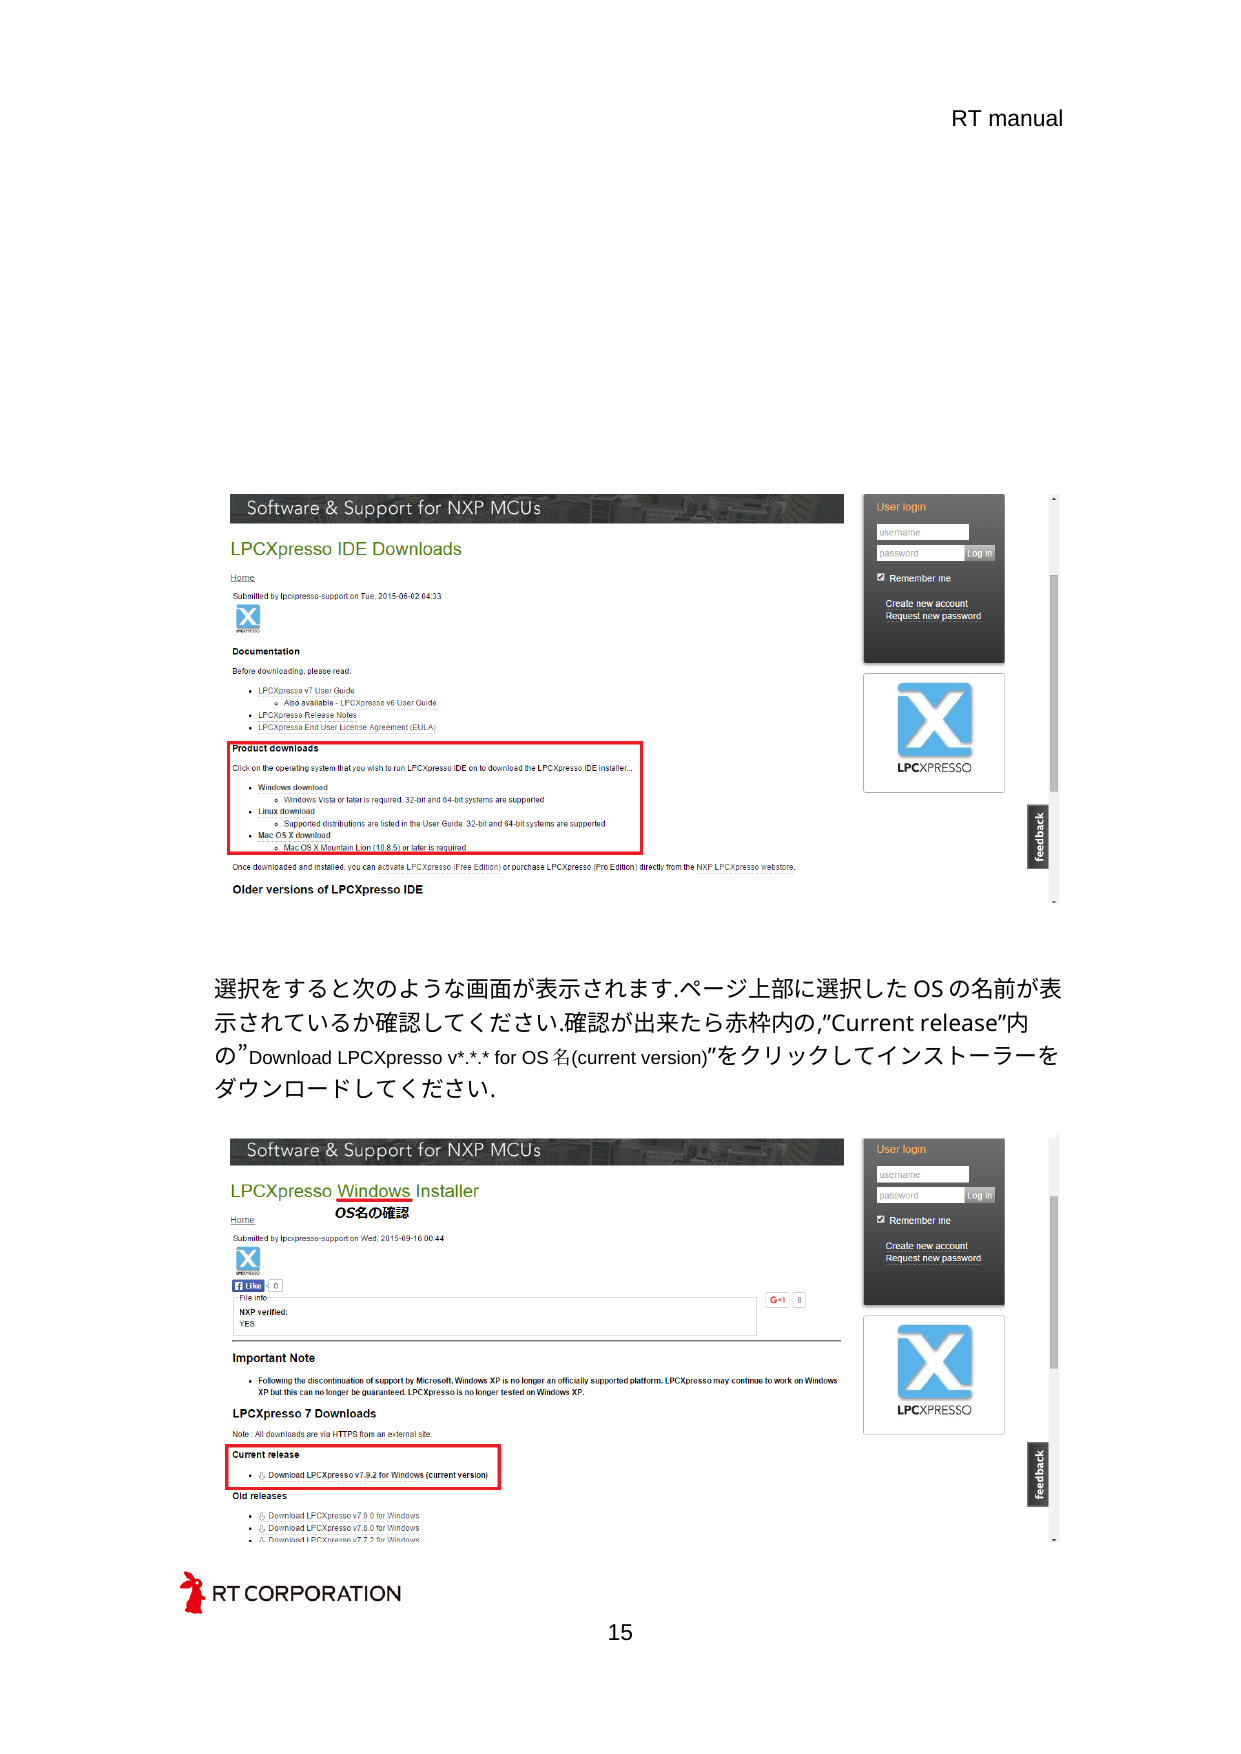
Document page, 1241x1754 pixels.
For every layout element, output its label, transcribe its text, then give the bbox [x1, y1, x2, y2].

picture [177, 494, 1063, 903]
text 選択をすると次のような画面が表示されます.ページ上部に選択したOSの名前が表示されているか確認してください.確認が出来たら赤枠内の,”Current release”内の”Download LPCXpresso v*.*.* for OS名(current version)”をクリックしてインストーラーをダウンロードしてください. [214, 971, 1063, 1104]
picture [177, 1133, 1063, 1542]
picture [177, 1569, 404, 1615]
